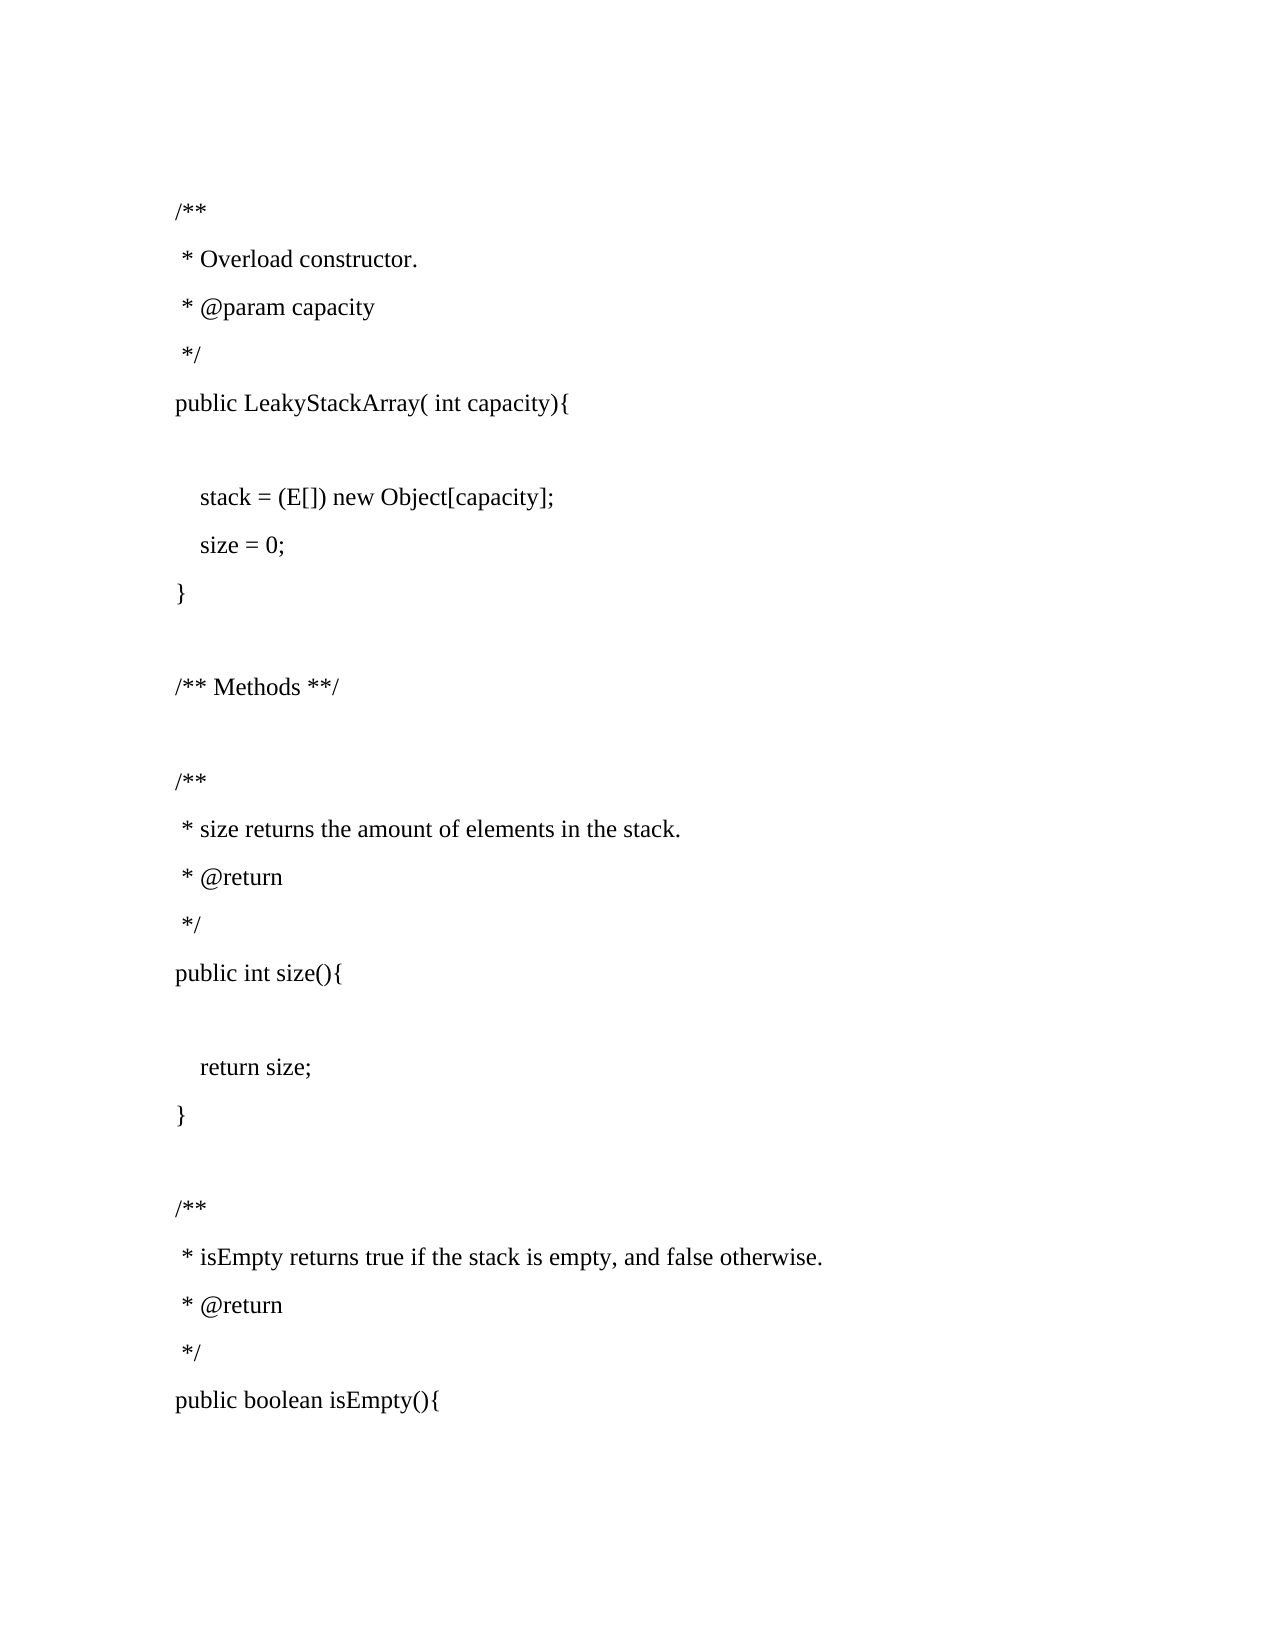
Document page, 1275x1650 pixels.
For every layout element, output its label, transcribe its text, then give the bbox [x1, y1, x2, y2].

text } [150, 1100, 1125, 1129]
text public LeakyStackArray( int capacity){ [150, 388, 1125, 416]
text * @return [150, 862, 1125, 891]
text /** Methods **/ [150, 672, 1125, 701]
text * Overload constructor. [150, 244, 1125, 273]
text /** [150, 1194, 1125, 1223]
text /** [150, 767, 1125, 796]
text * size returns the amount of elements in the stack. [150, 814, 1125, 843]
text * isEmpty returns true if the stack is empty, and false otherwise. [150, 1242, 1125, 1271]
text stack = (E[]) new Object[capacity]; [150, 482, 1125, 511]
text /** [150, 197, 1125, 226]
text return size; [150, 1052, 1125, 1081]
text */ [150, 340, 1125, 369]
text * @return [150, 1290, 1125, 1319]
text size = 0; [150, 530, 1125, 559]
text public int size(){ [150, 958, 1125, 986]
text } [150, 578, 1125, 606]
text * @param capacity [150, 292, 1125, 321]
text public boolean isEmpty(){ [150, 1385, 1125, 1414]
text */ [150, 1338, 1125, 1366]
text */ [150, 910, 1125, 939]
